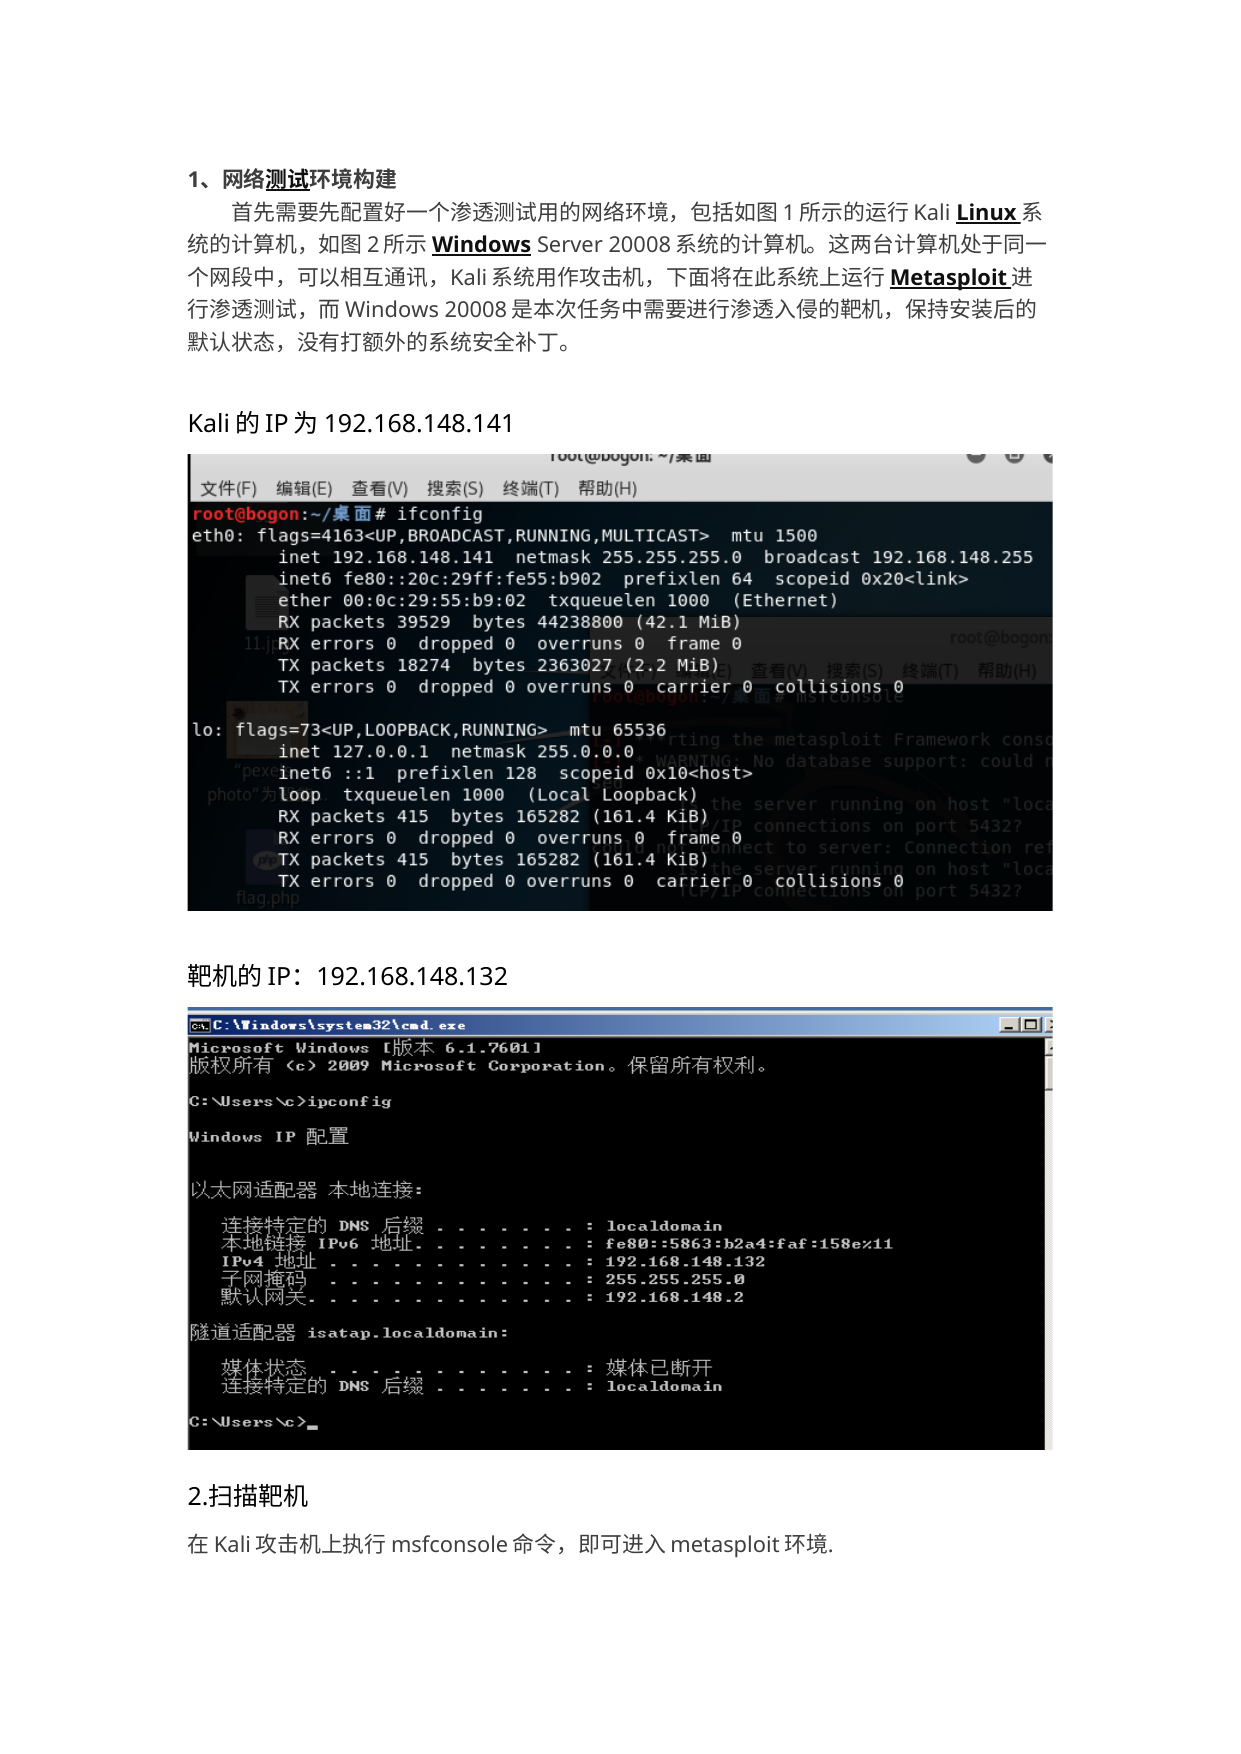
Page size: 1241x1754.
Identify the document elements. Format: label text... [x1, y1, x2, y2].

text 1、网络测试环境构建 [187, 162, 1053, 194]
text 首先需要先配置好一个渗透测试用的网络环境，包括如图1所示的运行Kali Linux系统的计算机，如图2所示Windows Server 20008系统的计算机。这两台计算机处于同一个网段中，可以相互通讯，Kali系统用作攻击机，下面将在此系统上运行Metasploit进行渗透测试，而Windows 20008是本次任务中需要进行渗透入侵的靶机，保持安装后的默认状态，没有打额外的系统安全补丁。 [187, 194, 1053, 357]
text 2.扫描靶机 [187, 1462, 1053, 1527]
picture [187, 1007, 1053, 1450]
text 靶机的IP：192.168.148.132 [187, 942, 1053, 1007]
text Kali的IP为192.168.148.141 [187, 389, 1053, 454]
text 在Kali攻击机上执行msfconsole命令，即可进入metasploit环境. [187, 1527, 1053, 1559]
picture [187, 454, 1053, 911]
